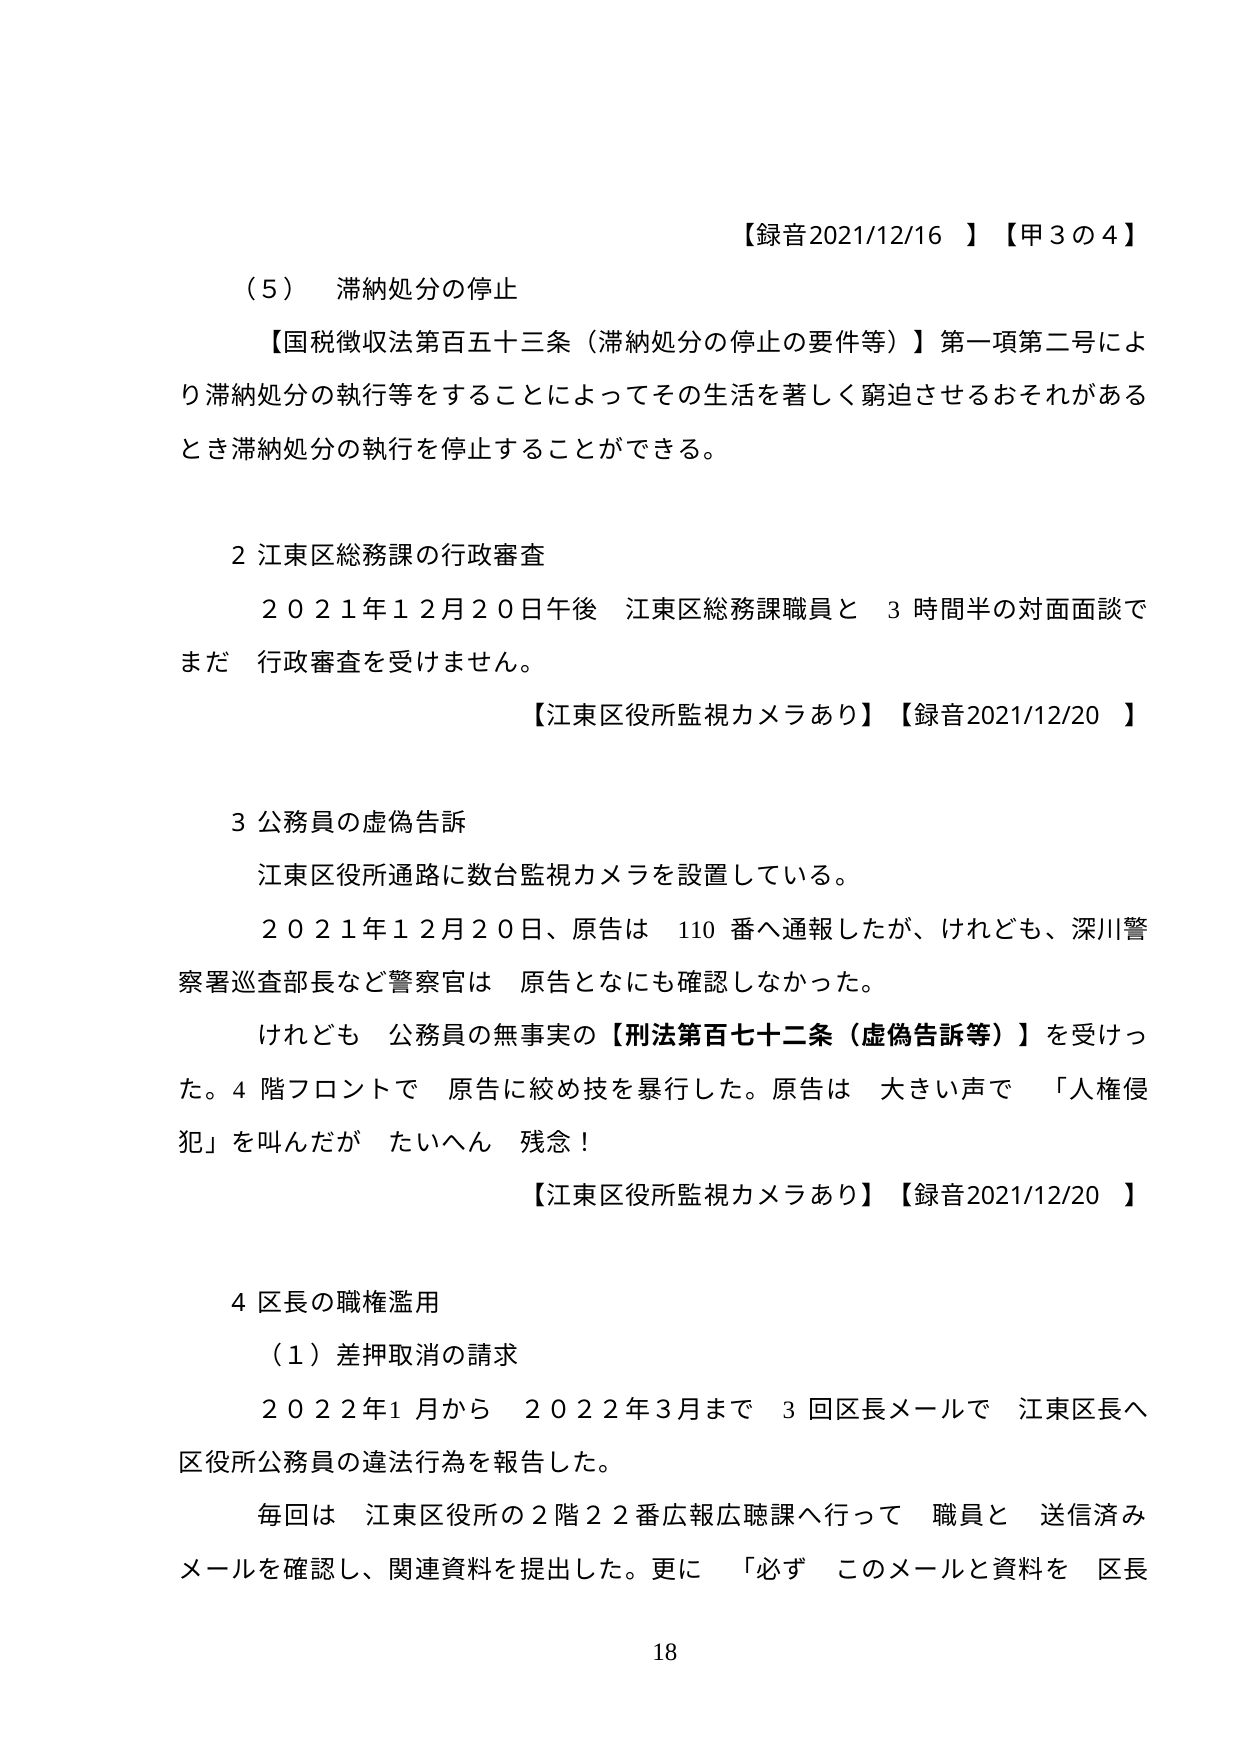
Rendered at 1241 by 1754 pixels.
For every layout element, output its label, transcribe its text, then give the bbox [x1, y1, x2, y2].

text けれども 公務員の無事実の【刑法第百七十二条（虚偽告訴等）】を受けった。4階フロントで 原告に絞め技を暴行した。原告は 大きい声で 「人権侵犯」を叫んだが たいへん 残念！ [179, 1007, 1150, 1167]
text 【江東区役所監視カメラあり】【録音2021/12/20】 [179, 687, 1150, 741]
subtitle 区長の職権濫用 [208, 1274, 1150, 1327]
subtitle 滞納処分の停止 [214, 261, 1150, 314]
text （１）差押取消の請求 [179, 1327, 1150, 1381]
text 【録音2021/12/16】【甲３の４】 [179, 207, 1150, 261]
text 【国税徴収法第百五十三条（滞納処分の停止の要件等）】第一項第二号により滞納処分の執行等をすることによってその生活を著しく窮迫させるおそれがあるとき滞納処分の執行を停止することができる。 [179, 314, 1150, 474]
text ２０２１年１２月２０日、原告は 110番へ通報したが、けれども、深川警察署巡査部長など警察官は 原告となにも確認しなかった。 [179, 901, 1150, 1007]
text ２０２２年1月から ２０２２年３月まで 3回区長メールで 江東区長へ 区役所公務員の違法行為を報告した。 [179, 1381, 1150, 1487]
subtitle 公務員の虚偽告訴 [208, 794, 1150, 847]
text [179, 1487, 1150, 1594]
text ２０２１年１２月２０日午後 江東区総務課職員と 3時間半の対面面談で まだ 行政審査を受けません。 [179, 581, 1150, 687]
text 【江東区役所監視カメラあり】【録音2021/12/20】 [179, 1167, 1150, 1221]
subtitle 江東区総務課の行政審査 [208, 527, 1150, 581]
text 江東区役所通路に数台監視カメラを設置している。 [179, 847, 1150, 901]
